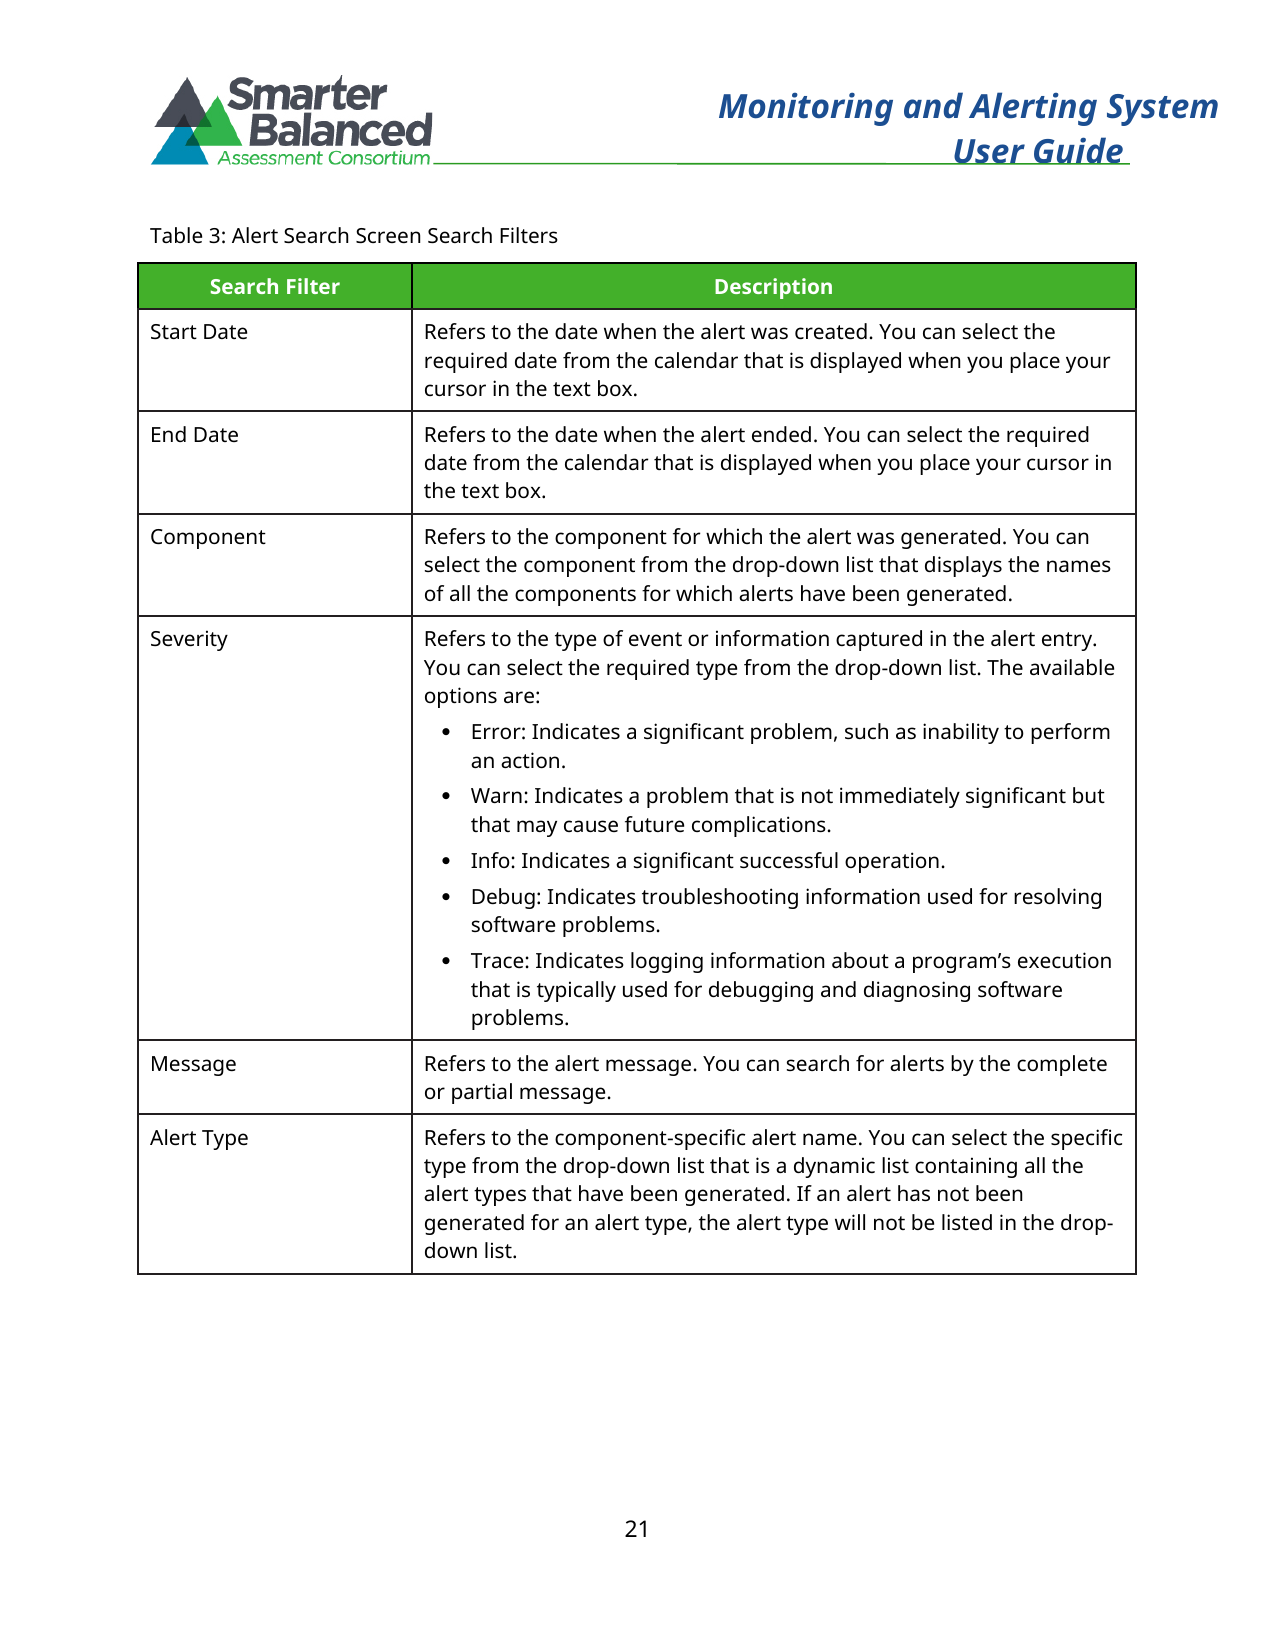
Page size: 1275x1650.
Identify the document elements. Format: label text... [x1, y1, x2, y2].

table_cell Refers to the type of event or information captured in the alert entry. You can select the required type from the drop-down list. The available options are: Error: Indicates a significant problem, such as inability to perform an action. Warn: Indicates a problem that is not immediately significant but that may cause future complications. Info: Indicates a significant successful operation. Debug: Indicates troubleshooting information used for resolving software problems. Trace: Indicates logging information about a program’s execution that is typically used for debugging and diagnosing software problems. [413, 617, 1135, 1039]
table_cell End Date [139, 412, 411, 512]
table_cell Start Date [139, 310, 411, 410]
table_cell Severity [139, 617, 411, 1039]
table_cell Message [139, 1041, 411, 1113]
text Table 3: Alert Search Screen Search Filters [150, 221, 1125, 250]
table_cell Refers to the alert message. You can search for alerts by the complete or partial message. [413, 1041, 1135, 1113]
table_header Search Filter [139, 264, 411, 308]
table_header Description [413, 264, 1135, 308]
table_cell Refers to the component for which the alert was generated. You can select the component from the drop-down list that displays the names of all the components for which alerts have been generated. [413, 515, 1135, 615]
table_cell Refers to the date when the alert was created. You can select the required date from the calendar that is displayed when you place your cursor in the text box. [413, 310, 1135, 410]
picture [150, 75, 433, 165]
table_cell Refers to the date when the alert ended. You can select the required date from the calendar that is displayed when you place your cursor in the text box. [413, 412, 1135, 512]
table_cell Alert Type [139, 1115, 411, 1272]
table_cell Component [139, 515, 411, 615]
table_cell Refers to the component-specific alert name. You can select the specific type from the drop-down list that is a dynamic list containing all the alert types that have been generated. If an alert has not been generated for an alert type, the alert type will not be listed in the drop-down list. [413, 1115, 1135, 1272]
